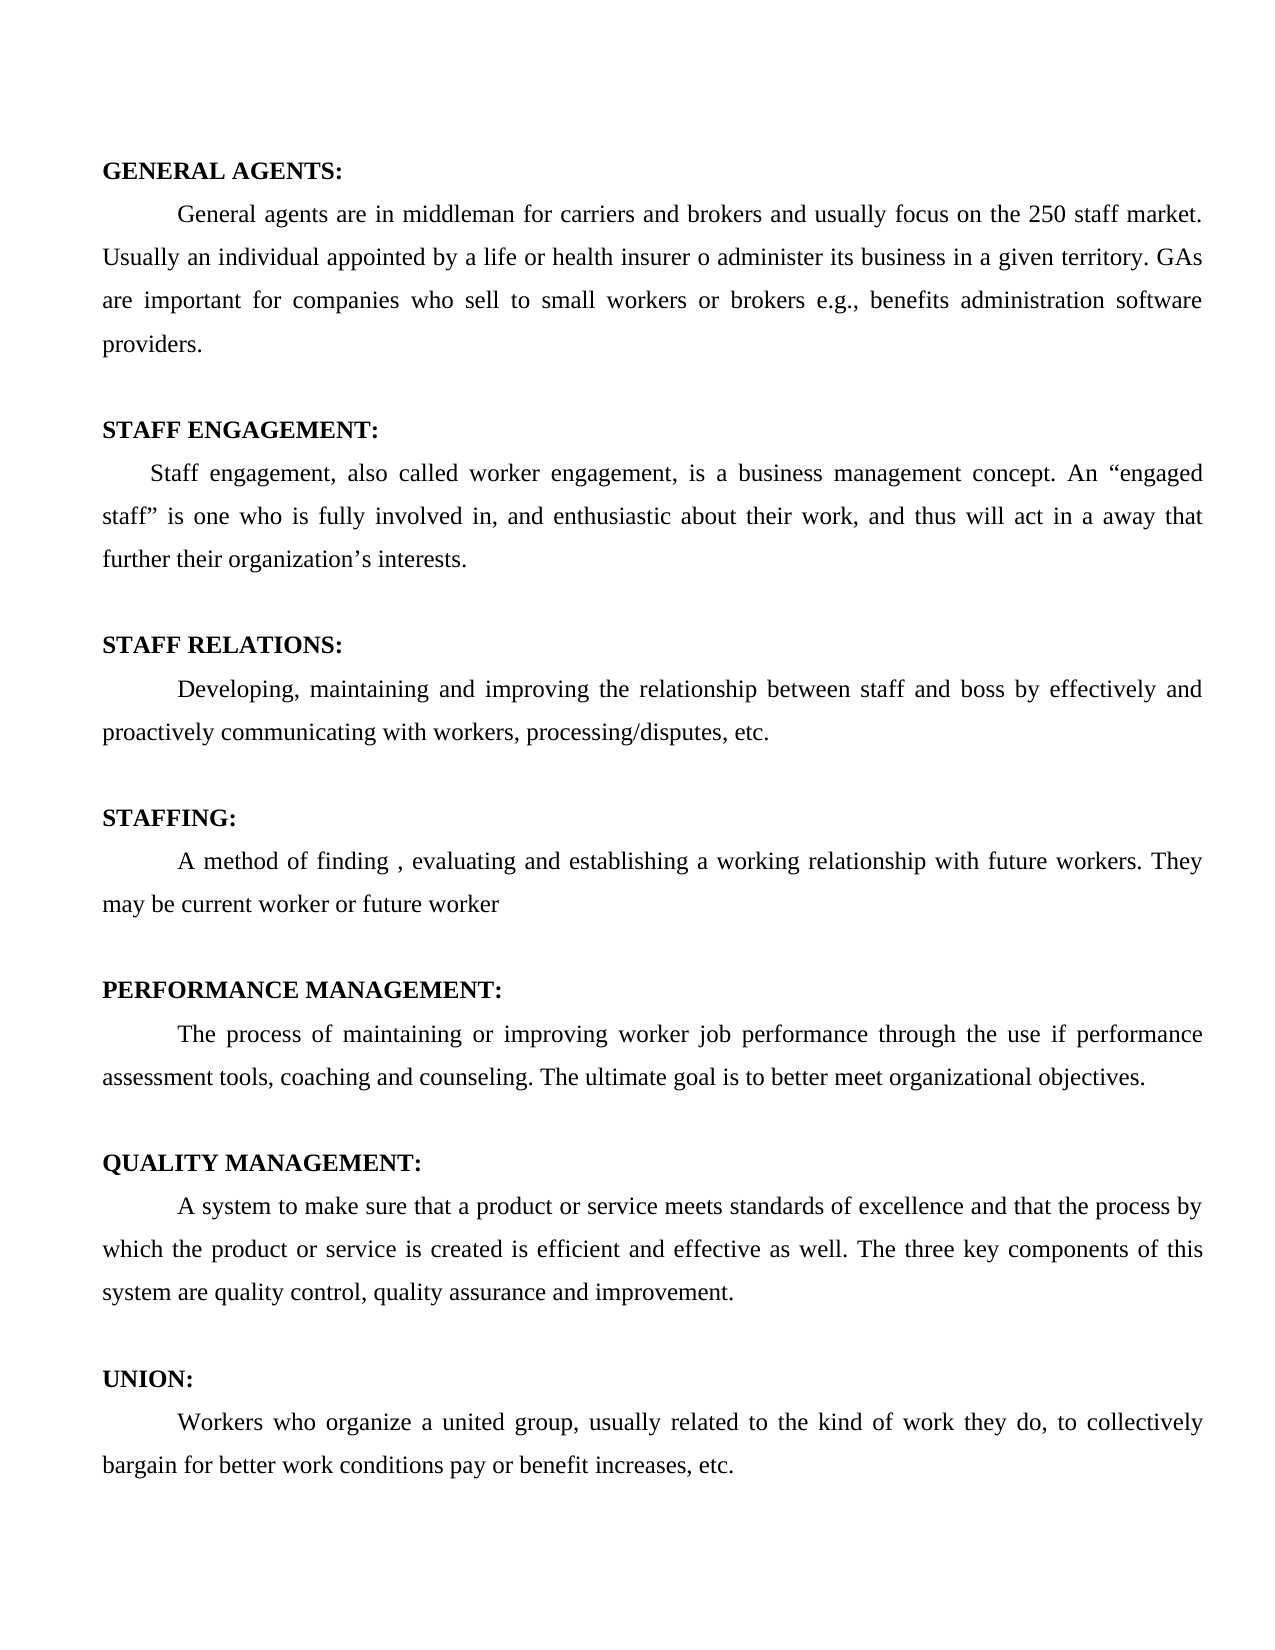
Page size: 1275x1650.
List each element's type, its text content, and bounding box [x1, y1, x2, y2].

text UNION: [102, 1364, 1204, 1392]
text A method of finding , evaluating and establishing a working relationship with future workers. They may be current worker or future worker [102, 846, 1204, 918]
text Workers who organize a united group, usually related to the kind of work they do, to collectively bargain for better work conditions pay or benefit increases, etc. [102, 1407, 1204, 1479]
text QUALITY MANAGEMENT: [102, 1148, 1204, 1177]
text STAFF RELATIONS: [102, 631, 1204, 659]
text Staff engagement, also called worker engagement, is a business management concept. An “engaged staff” is one who is fully involved in, and enthusiastic about their work, and thus will act in a away that further their organization’s interests. [102, 458, 1204, 573]
text GENERAL AGENTS: [102, 156, 1204, 185]
text A system to make sure that a product or service meets standards of excellence and that the process by which the product or service is created is efficient and effective as well. The three key components of this system are quality control, quality assurance and improvement. [102, 1191, 1204, 1306]
text STAFFING: [102, 803, 1204, 832]
text Developing, maintaining and improving the relationship between staff and boss by effectively and proactively communicating with workers, processing/disputes, etc. [102, 674, 1204, 746]
text PERFORMANCE MANAGEMENT: [102, 976, 1204, 1004]
text STAFF ENGAGEMENT: [102, 415, 1204, 444]
text General agents are in middleman for carriers and brokers and usually focus on the 250 staff market. Usually an individual appointed by a life or health insurer o administer its business in a given territory. GAs are important for companies who sell to small workers or brokers e.g., benefits administration software providers. [102, 199, 1204, 357]
text The process of maintaining or improving worker job performance through the use if performance assessment tools, coaching and counseling. The ultimate goal is to better meet organizational objectives. [102, 1019, 1204, 1091]
